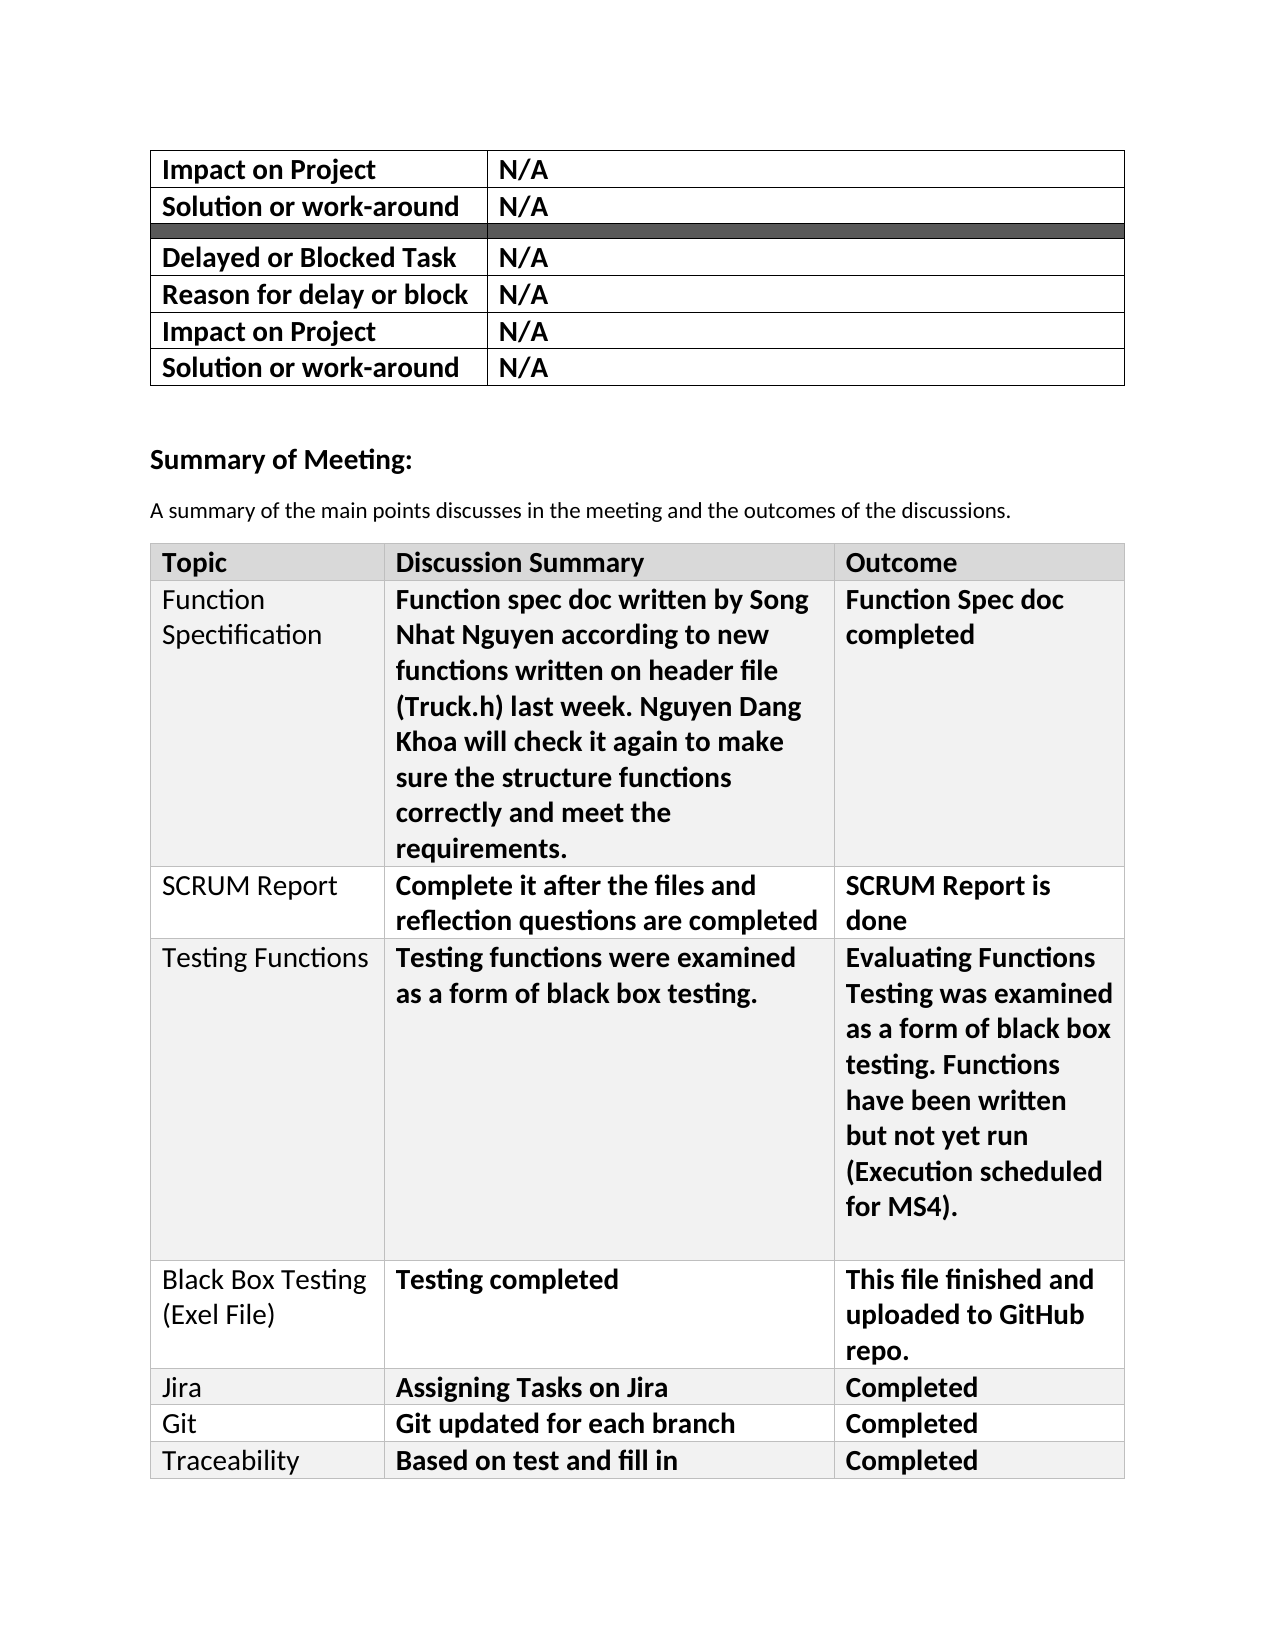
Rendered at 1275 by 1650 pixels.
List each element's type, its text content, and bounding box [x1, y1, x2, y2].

table_cell SCRUM Report is done [835, 867, 1124, 938]
table_cell Testing completed [385, 1261, 834, 1368]
table_cell Function spec doc written by Song Nhat Nguyen according to new functions written on header file (Truck.h) last week. Nguyen Dang Khoa will check it again to make sure the structure functions correctly and meet the requirements. [385, 581, 834, 866]
table_cell Testing Functions [151, 939, 384, 1260]
table_cell Reason for delay or block [151, 276, 487, 312]
table_cell Function Spec doc completed [835, 581, 1124, 866]
table_cell Solution or work-around [151, 188, 487, 223]
table_cell Function Spectification [151, 581, 384, 866]
table_cell N/A [488, 188, 1124, 223]
table_cell N/A [488, 151, 1124, 187]
table_cell N/A [488, 276, 1124, 312]
table_cell Completed [835, 1405, 1124, 1441]
text A summary of the main points discusses in the meeting and the outcomes of the discussions. [150, 496, 1125, 524]
table_cell Git [151, 1405, 384, 1441]
table_cell Testing functions were examined as a form of black box testing. [385, 939, 834, 1260]
table_cell Impact on Project [151, 151, 487, 187]
table_cell Impact on Project [151, 313, 487, 348]
table_cell N/A [488, 349, 1124, 385]
table_cell Delayed or Blocked Task [151, 239, 487, 275]
table_cell Git updated for each branch [385, 1405, 834, 1441]
table_header Topic [151, 544, 384, 580]
table_cell This file finished and uploaded to GitHub repo. [835, 1261, 1124, 1368]
text Summary of Meeting: [150, 441, 1125, 477]
table_cell Black Box Testing (Exel File) [151, 1261, 384, 1368]
table_cell Complete it after the files and reflection questions are completed [385, 867, 834, 938]
table_cell Completed [835, 1442, 1124, 1478]
table_cell Jira [151, 1369, 384, 1404]
table_cell [151, 224, 487, 238]
table_cell Traceability Matrix [151, 1442, 384, 1478]
table_header Outcome [835, 544, 1124, 580]
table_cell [385, 1442, 834, 1478]
table_cell Assigning Tasks on Jira [385, 1369, 834, 1404]
table_cell SCRUM Report [151, 867, 384, 938]
table_cell [488, 224, 1124, 238]
table_header Discussion Summary [385, 544, 834, 580]
table_cell Completed [835, 1369, 1124, 1404]
table_cell Solution or work-around [151, 349, 487, 385]
table_cell Evaluating Functions Testing was examined as a form of black box testing. Functions have been written but not yet run (Execution scheduled for MS4). [835, 939, 1124, 1260]
table_cell N/A [488, 313, 1124, 348]
table_cell N/A [488, 239, 1124, 275]
